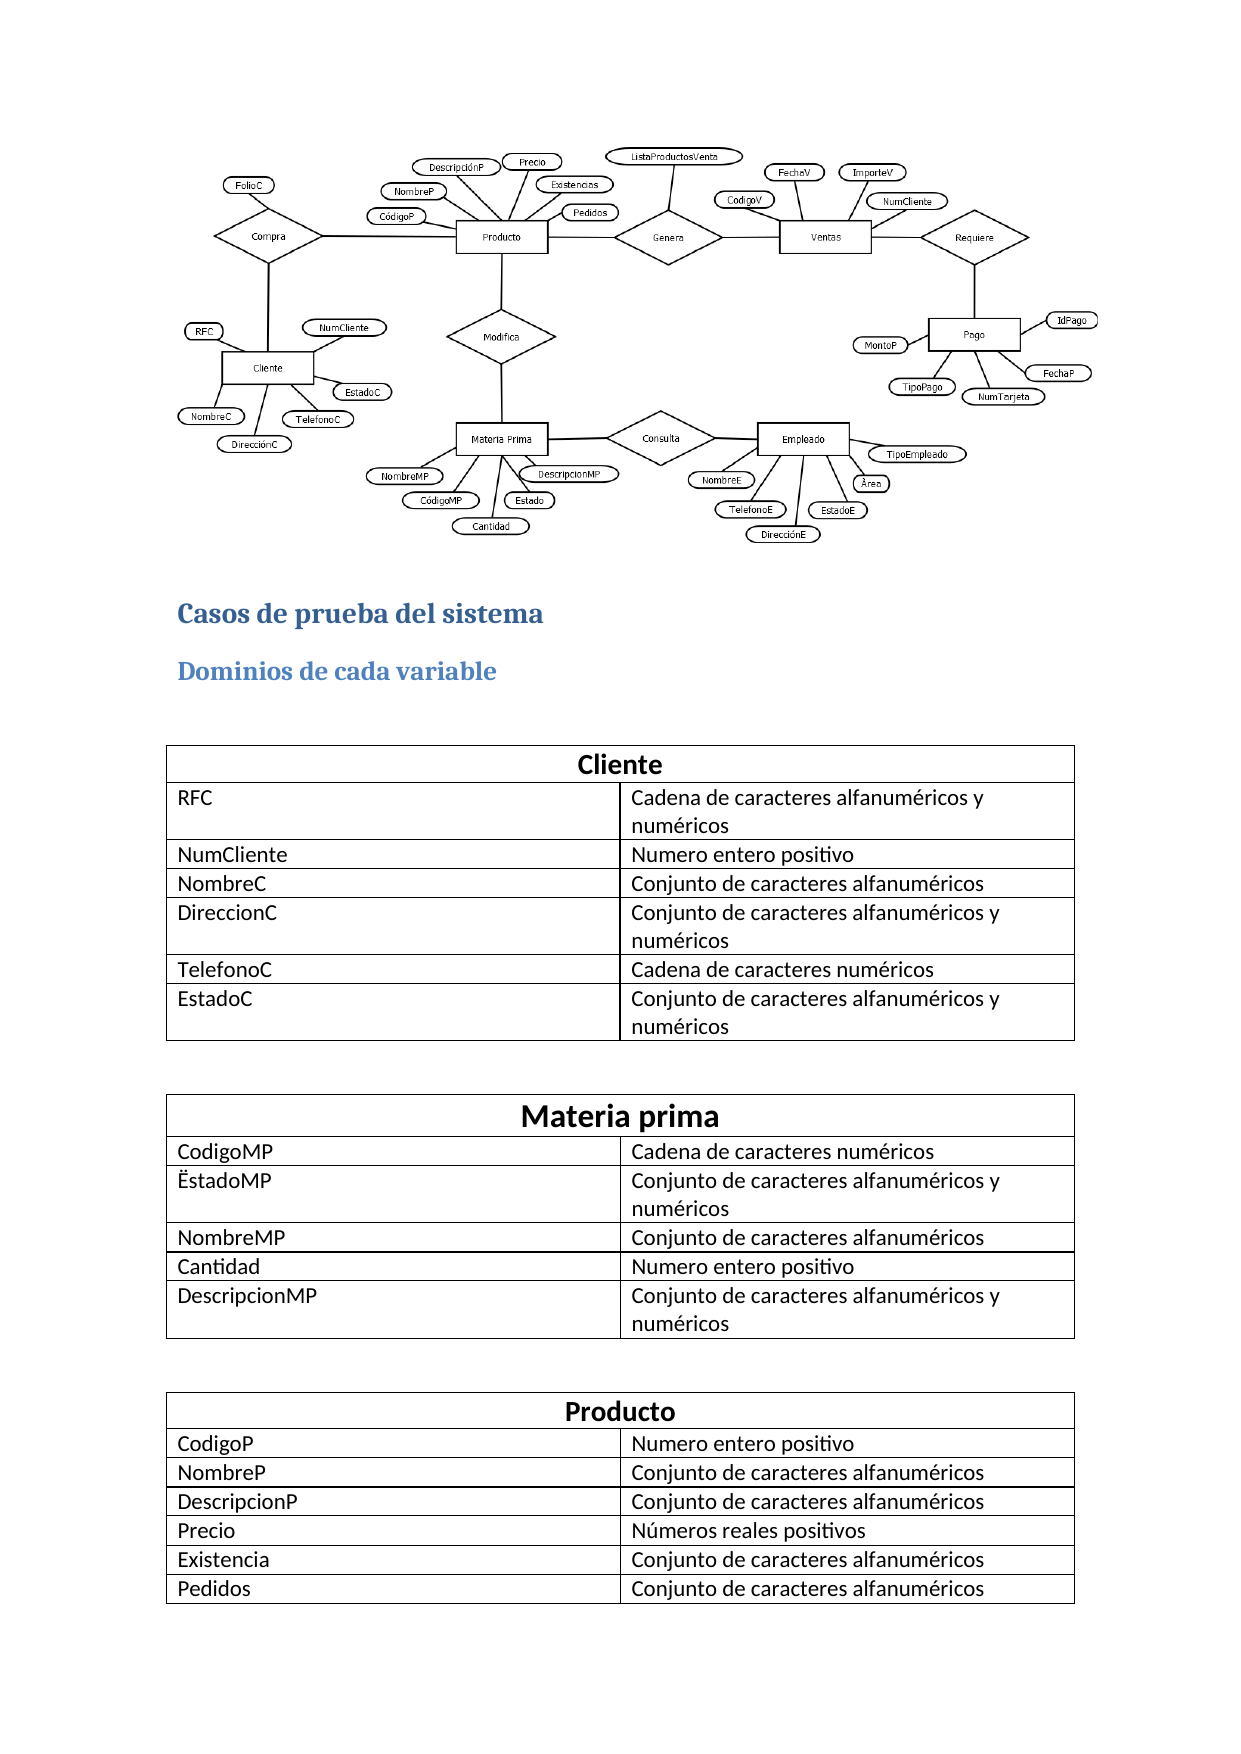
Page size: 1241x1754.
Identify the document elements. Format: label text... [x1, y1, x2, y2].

table_cell Cadena de caracteres numéricos [621, 955, 1074, 983]
subtitle Dominios de cada variable [177, 656, 1063, 688]
table_cell CodigoMP [167, 1137, 620, 1165]
table_cell Conjunto de caracteres alfanuméricos y numéricos [621, 898, 1074, 954]
table_cell Conjunto de caracteres alfanuméricos [621, 1546, 1074, 1573]
table_cell EstadoC [167, 984, 619, 1040]
table_cell Conjunto de caracteres alfanuméricos [621, 1488, 1074, 1515]
table_cell Existencia [167, 1546, 620, 1573]
table_cell DescripcionMP [167, 1281, 620, 1337]
table_header Cliente [167, 746, 1074, 782]
table_cell NombreC [167, 869, 619, 897]
table_cell Conjunto de caracteres alfanuméricos [621, 869, 1074, 897]
table_cell Numero entero positivo [621, 840, 1074, 868]
table_cell ËstadoMP [167, 1166, 620, 1222]
subtitle Casos de prueba del sistema [177, 597, 1063, 631]
table_cell NombreMP [167, 1223, 620, 1251]
table_cell NombreP [167, 1458, 620, 1486]
table_cell Numero entero positivo [621, 1429, 1074, 1457]
table_cell Conjunto de caracteres alfanuméricos [621, 1458, 1074, 1486]
table_cell Cadena de caracteres alfanuméricos y numéricos [621, 783, 1074, 839]
table_cell Cadena de caracteres numéricos [621, 1137, 1074, 1165]
table_cell DescripcionP [167, 1488, 620, 1515]
table_cell Conjunto de caracteres alfanuméricos y numéricos [621, 1166, 1074, 1222]
table_cell NumCliente [167, 840, 619, 868]
table_cell Pedidos [167, 1575, 620, 1603]
table_cell Conjunto de caracteres alfanuméricos [621, 1575, 1074, 1603]
table_cell Números reales positivos [621, 1516, 1074, 1544]
picture [177, 147, 1098, 543]
table_cell Cantidad [167, 1253, 620, 1280]
table_cell CodigoP [167, 1429, 620, 1457]
table_header Producto [167, 1393, 1074, 1428]
table_cell Precio [167, 1516, 620, 1544]
table_cell Numero entero positivo [621, 1253, 1074, 1280]
table_cell Conjunto de caracteres alfanuméricos y numéricos [621, 1281, 1074, 1337]
table_cell DireccionC [167, 898, 619, 954]
table_header Materia prima [167, 1095, 1074, 1136]
table_cell TelefonoC [167, 955, 619, 983]
table_cell Conjunto de caracteres alfanuméricos y numéricos [621, 984, 1074, 1040]
table_cell RFC [167, 783, 619, 839]
table_cell Conjunto de caracteres alfanuméricos [621, 1223, 1074, 1251]
